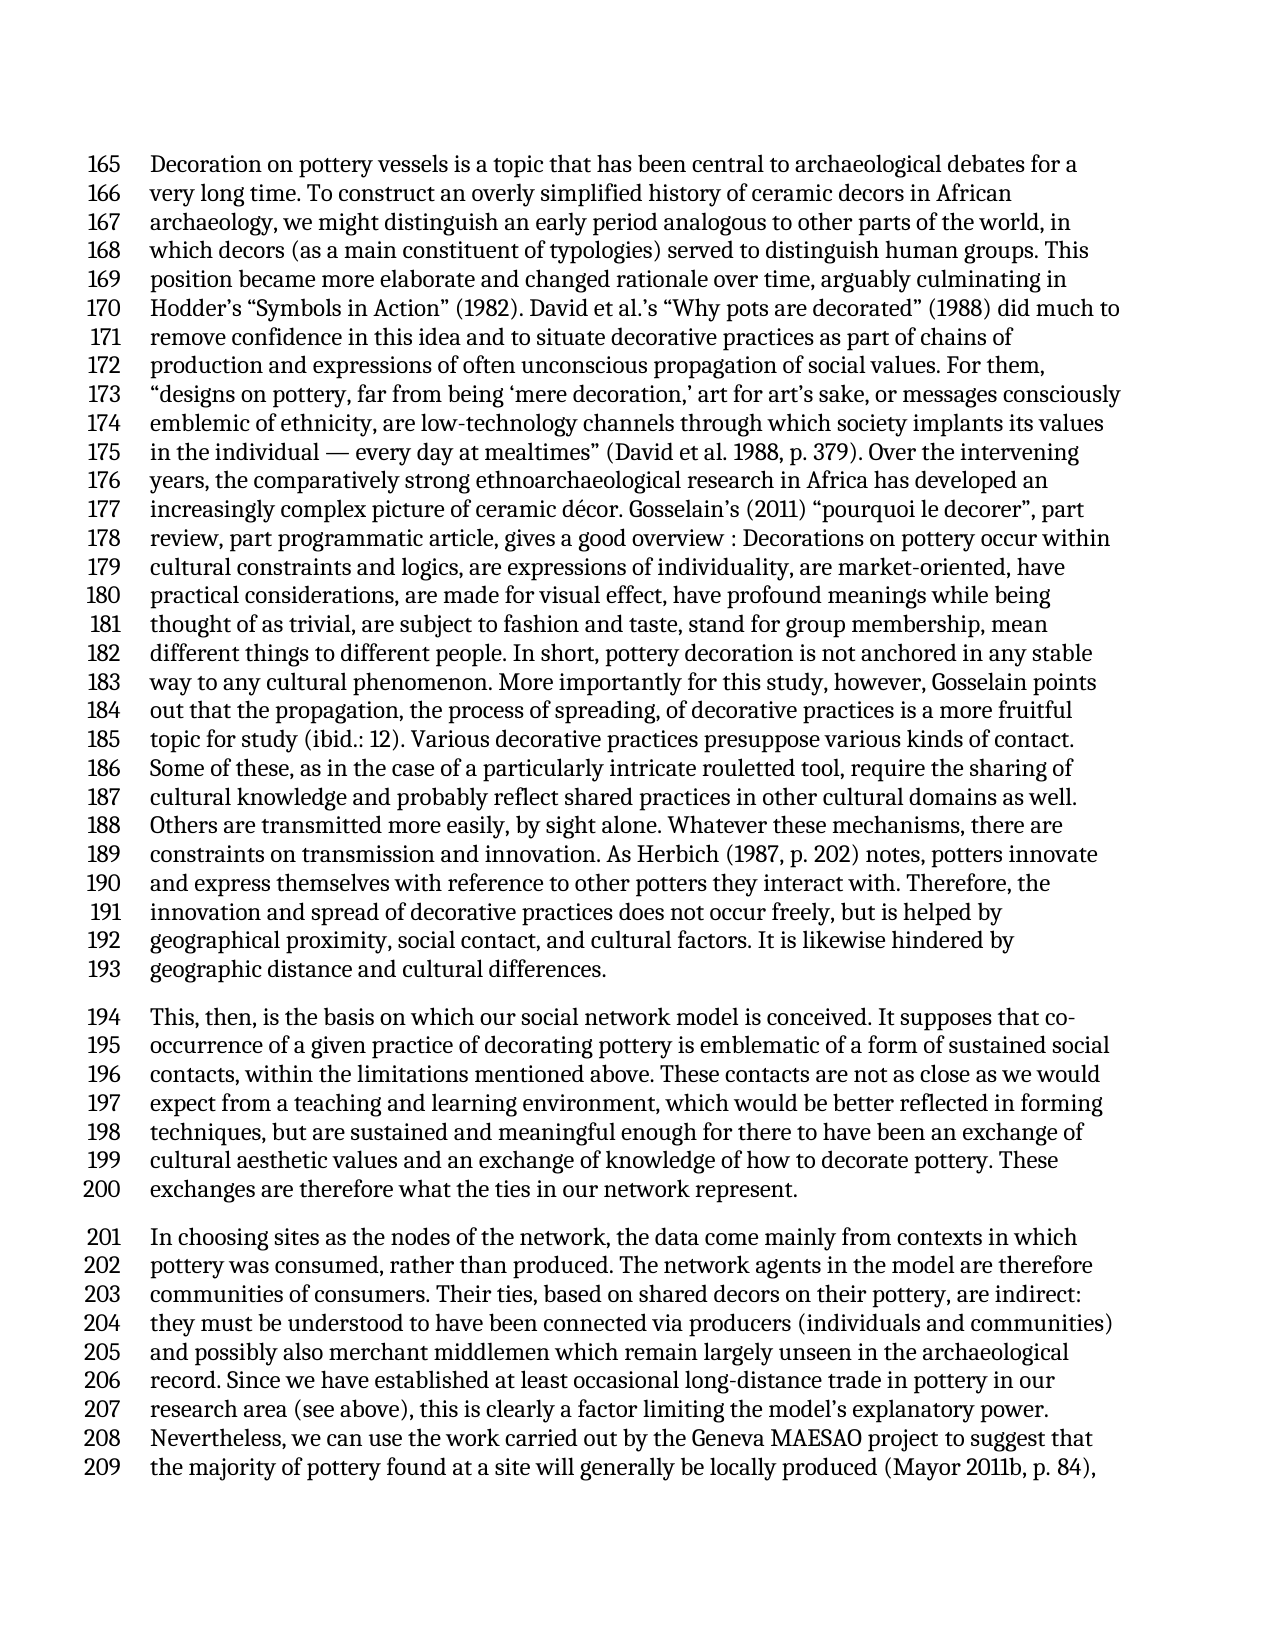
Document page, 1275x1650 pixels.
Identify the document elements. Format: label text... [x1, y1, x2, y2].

text This, then, is the basis on which our social network model is conceived. It supposes that co-occurrence of a given practice of decorating pottery is emblematic of a form of sustained social contacts, within the limitations mentioned above. These contacts are not as close as we would expect from a teaching and learning environment, which would be better reflected in forming techniques, but are sustained and meaningful enough for there to have been an exchange of cultural aesthetic values and an exchange of knowledge of how to decorate pottery. These exchanges are therefore what the ties in our network represent. [150, 1002, 1125, 1204]
text Decoration on pottery vessels is a topic that has been central to archaeological debates for a very long time. To construct an overly simplified history of ceramic decors in African archaeology, we might distinguish an early period analogous to other parts of the world, in which decors (as a main constituent of typologies) served to distinguish human groups. This position became more elaborate and changed rationale over time, arguably culminating in Hodder’s “Symbols in Action” (1982). David et al.’s “Why pots are decorated” (1988) did much to remove confidence in this idea and to situate decorative practices as part of chains of production and expressions of often unconscious propagation of social values. For them, “designs on pottery, far from being ‘mere decoration,’ art for art’s sake, or messages consciously emblemic of ethnicity, are low-technology channels through which society implants its values in the individual — every day at mealtimes” (David et al. 1988, p. 379). Over the intervening years, the comparatively strong ethnoarchaeological research in Africa has developed an increasingly complex picture of ceramic décor. Gosselain’s (2011) “pourquoi le decorer”, part review, part programmatic article, gives a good overview : Decorations on pottery occur within cultural constraints and logics, are expressions of individuality, are market-oriented, have practical considerations, are made for visual effect, have profound meanings while being thought of as trivial, are subject to fashion and taste, stand for group membership, mean different things to different people. In short, pottery decoration is not anchored in any stable way to any cultural phenomenon. More importantly for this study, however, Gosselain points out that the propagation, the process of spreading, of decorative practices is a more fruitful topic for study (ibid.: 12). Various decorative practices presuppose various kinds of contact. Some of these, as in the case of a particularly intricate rouletted tool, require the sharing of cultural knowledge and probably reflect shared practices in other cultural domains as well. Others are transmitted more easily, by sight alone. Whatever these mechanisms, there are constraints on transmission and innovation. As Herbich (1987, p. 202) notes, potters innovate and express themselves with reference to other potters they interact with. Therefore, the innovation and spread of decorative practices does not occur freely, but is helped by geographical proximity, social contact, and cultural factors. It is likewise hindered by geographic distance and cultural differences. [150, 150, 1125, 984]
